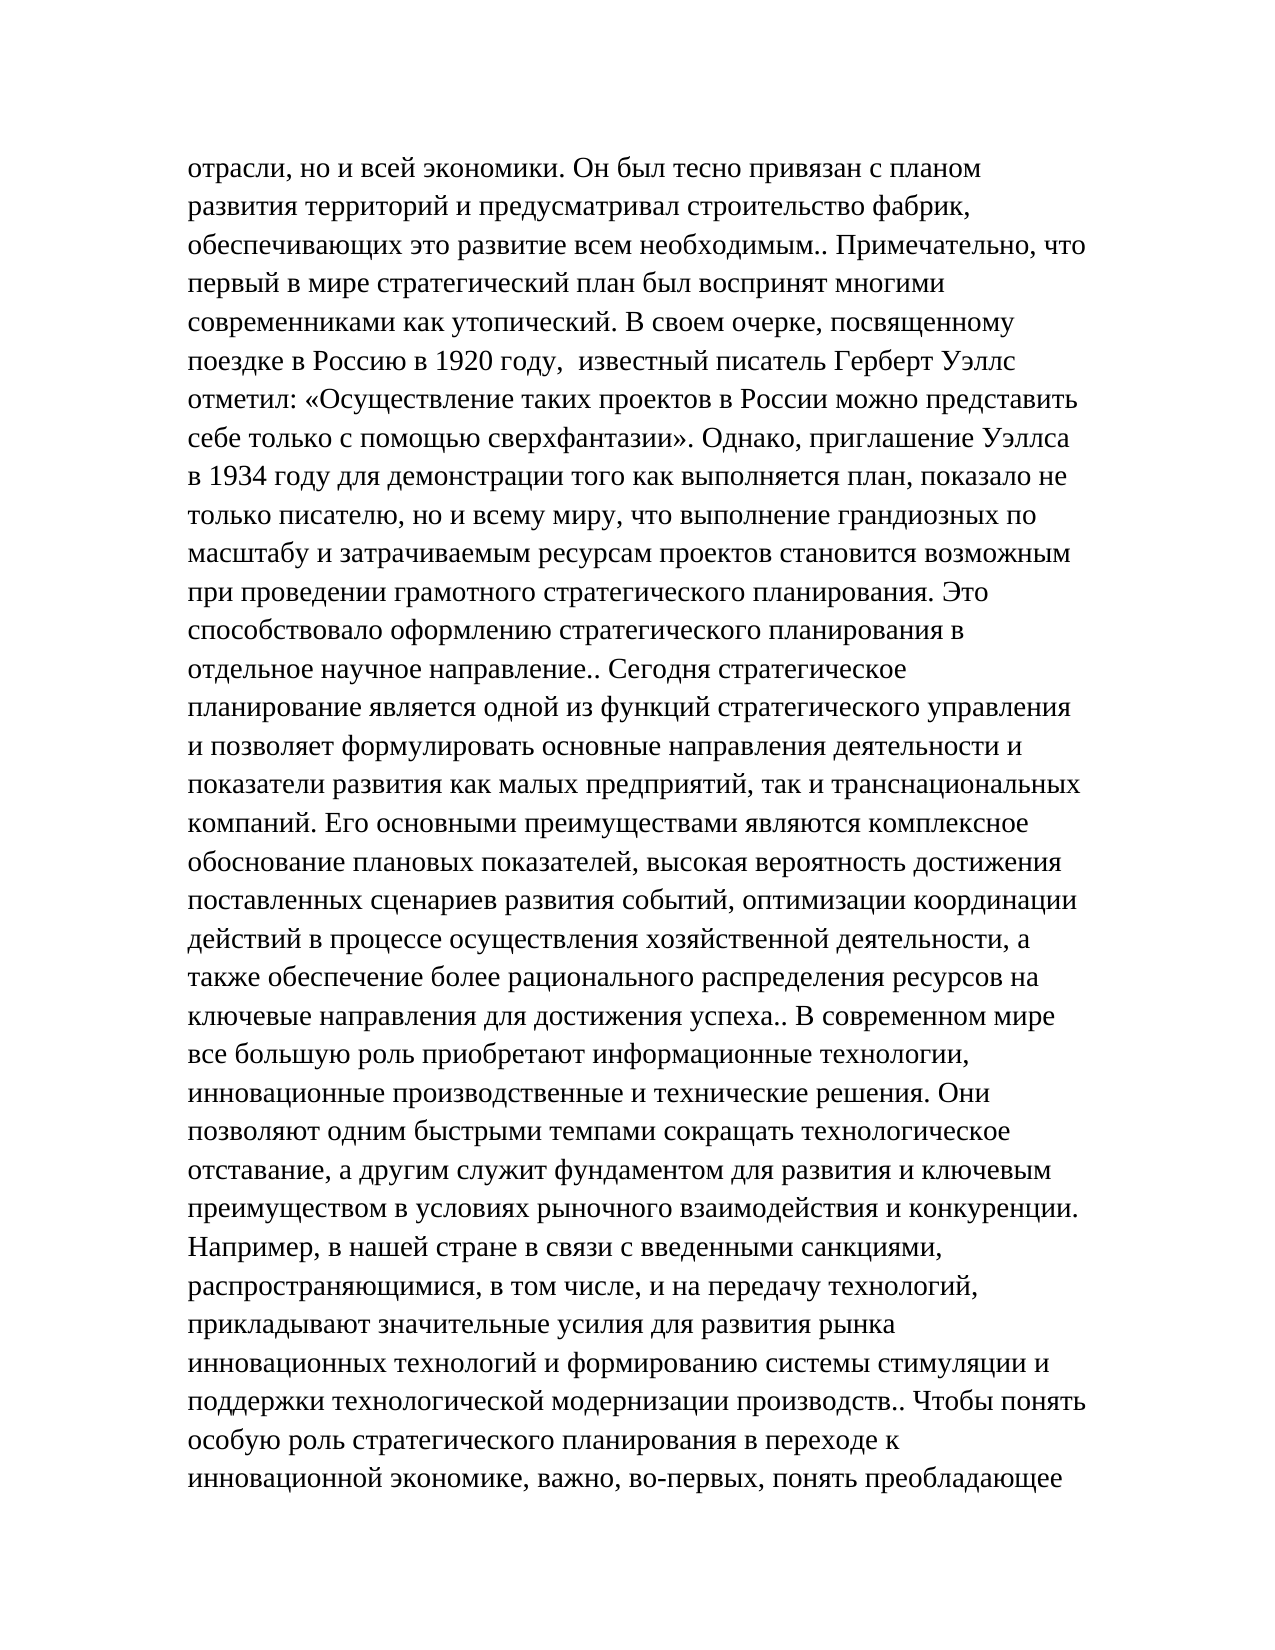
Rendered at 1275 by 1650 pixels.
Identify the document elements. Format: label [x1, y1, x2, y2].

text [187, 150, 1087, 1494]
